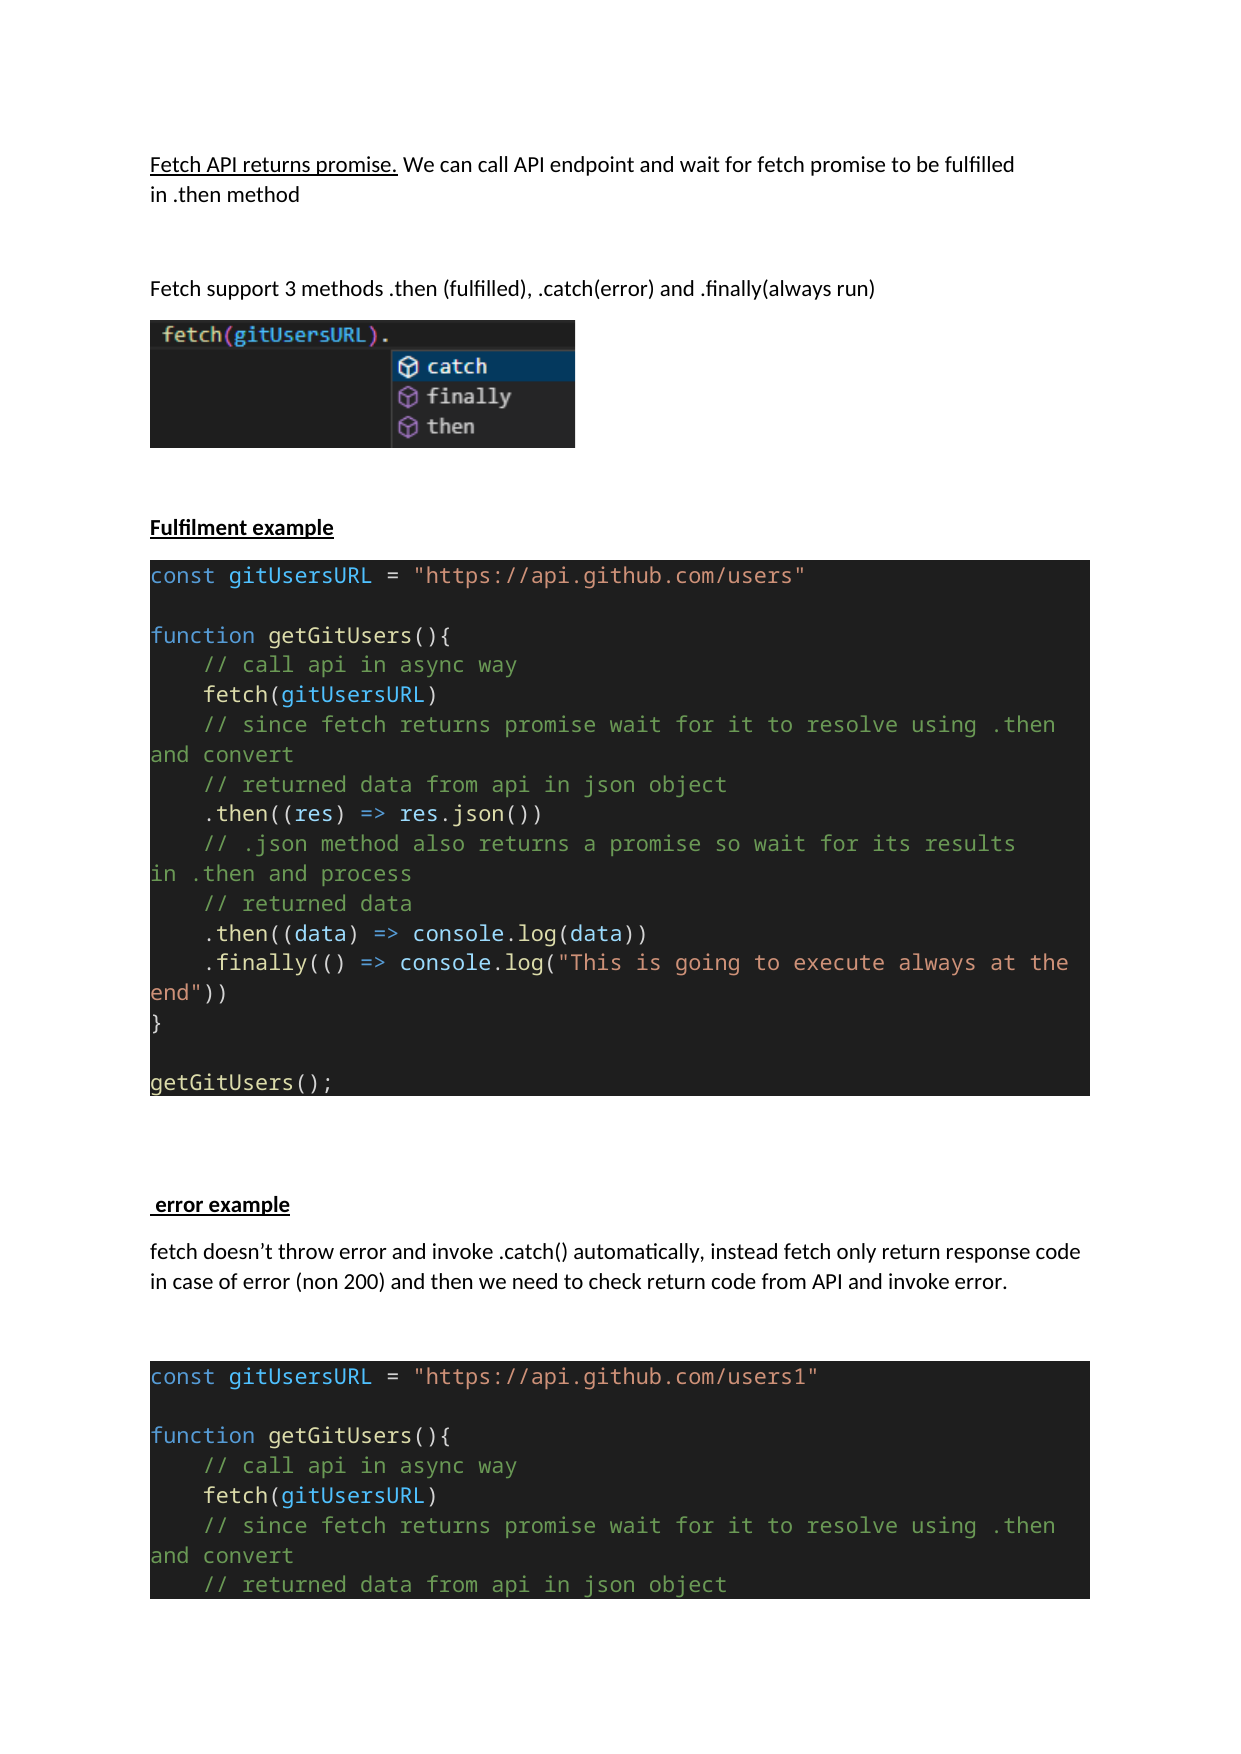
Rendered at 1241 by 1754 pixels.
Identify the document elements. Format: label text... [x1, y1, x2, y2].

text // returned data [150, 888, 1090, 917]
text // returned data from api in json object [150, 768, 1090, 798]
text fetch(gitUsersURL) [150, 1480, 1090, 1510]
text getGitUsers(); [150, 1066, 1090, 1096]
text Fulfilment example [150, 513, 1090, 541]
text // returned data from api in json object [150, 1569, 1090, 1599]
text // since fetch returns promise wait for it to resolve using .then and convert [150, 1510, 1090, 1569]
text // call api in async way [150, 649, 1090, 679]
picture [150, 320, 575, 448]
text .then((res) => res.json()) [150, 798, 1090, 828]
text function getGitUsers(){ [150, 1420, 1090, 1450]
text const gitUsersURL = "https://api.github.com/users1" [150, 1361, 1090, 1391]
text Fetch API returns promise. We can call API endpoint and wait for fetch promise to be fulfilled in .then method [150, 150, 1090, 208]
text fetch doesn’t throw error and invoke .catch() automatically, instead fetch only return response code in case of error (non 200) and then we need to check return code from API and invoke error. [150, 1237, 1090, 1295]
text function getGitUsers(){ [150, 619, 1090, 649]
text } [150, 1007, 1090, 1037]
text fetch(gitUsersURL) [150, 679, 1090, 709]
text error example [150, 1190, 1090, 1218]
text .then((data) => console.log(data)) [150, 917, 1090, 947]
text const gitUsersURL = "https://api.github.com/users" [150, 560, 1090, 590]
text Fetch support 3 methods .then (fulfilled), .catch(error) and .finally(always run) [150, 274, 1090, 302]
text // call api in async way [150, 1450, 1090, 1480]
text // .json method also returns a promise so wait for its results in .then and process [150, 828, 1090, 888]
text .finally(() => console.log("This is going to execute always at the end")) [150, 947, 1090, 1007]
text // since fetch returns promise wait for it to resolve using .then and convert [150, 709, 1090, 768]
